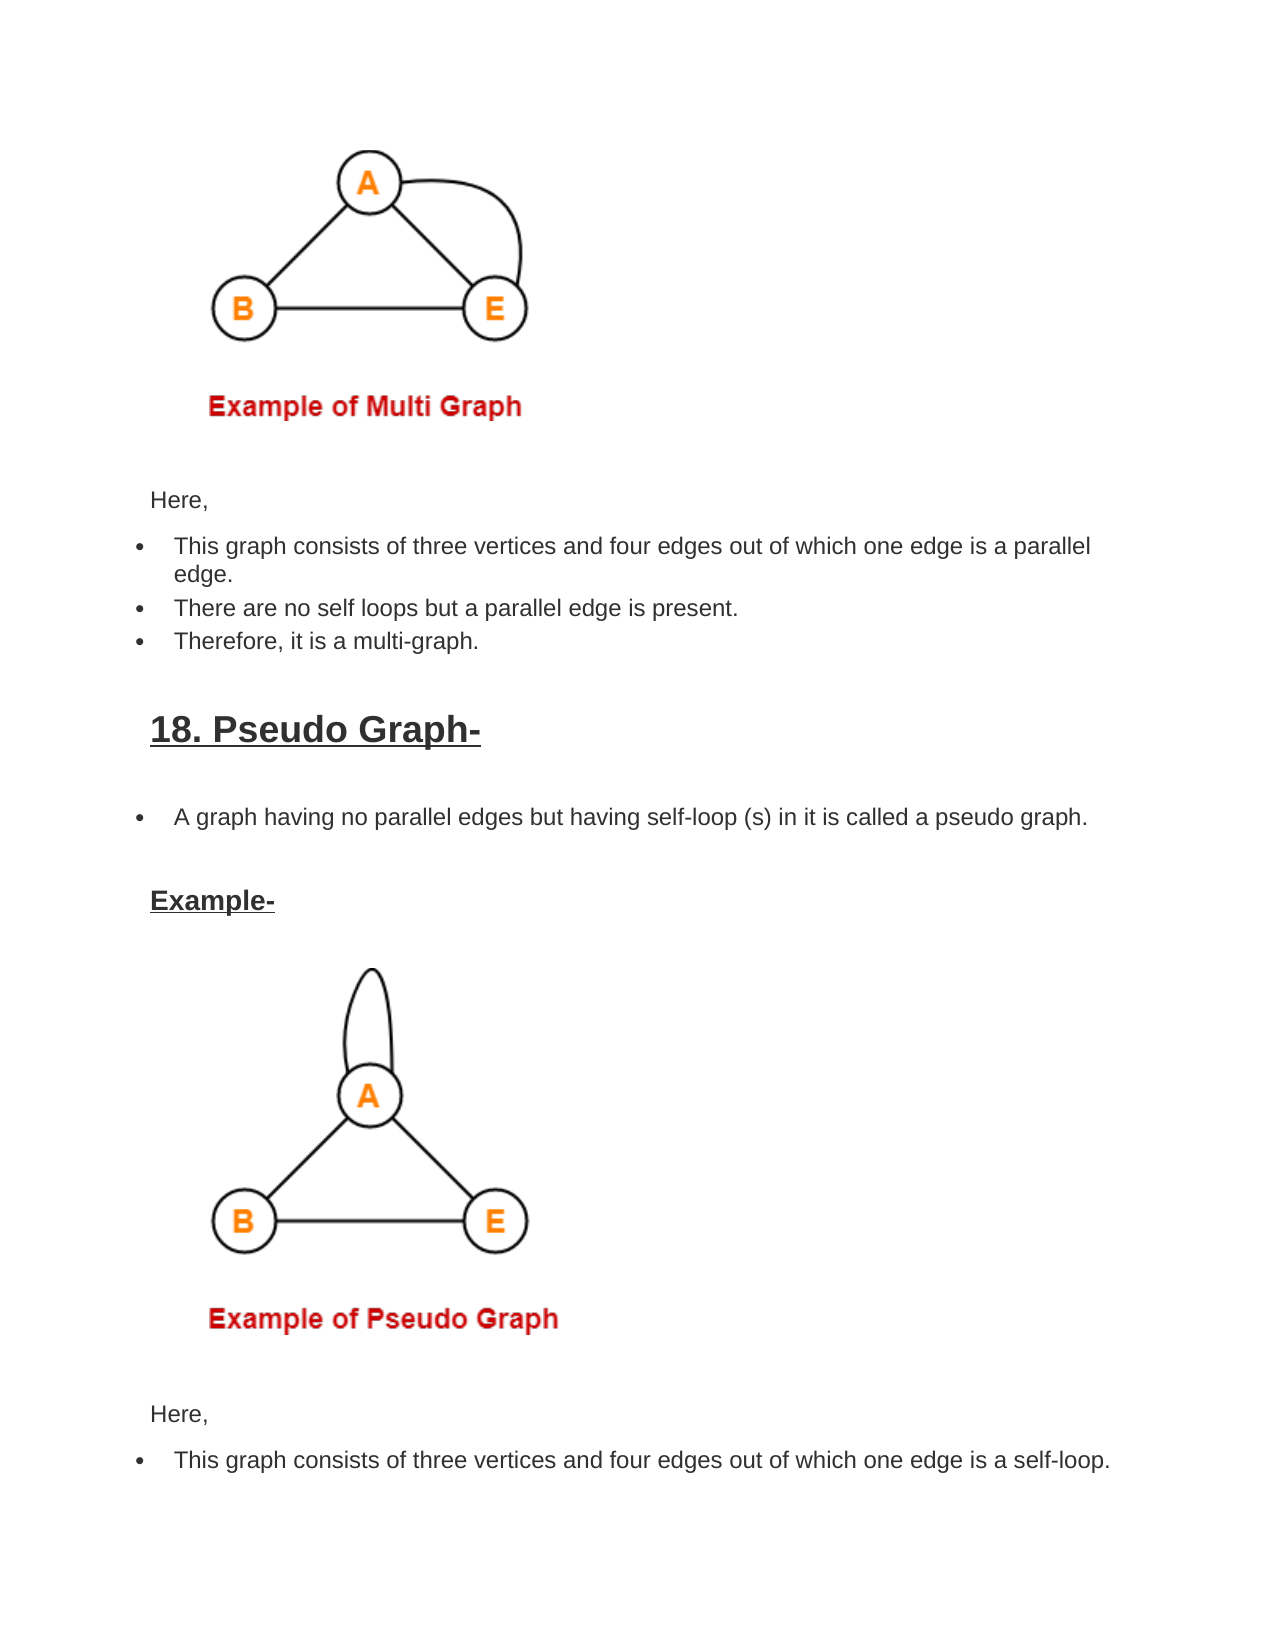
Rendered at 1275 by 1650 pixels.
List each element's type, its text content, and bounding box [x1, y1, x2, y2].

list Therefore, it is a multi-graph. [136, 627, 1125, 655]
list There are no self loops but a parallel edge is present. [136, 593, 1125, 621]
list This graph consists of three vertices and four edges out of which one edge is a parallel edge. [136, 532, 1125, 587]
list This graph consists of three vertices and four edges out of which one edge is a self-loop. [136, 1446, 1125, 1474]
picture [150, 150, 543, 421]
list A graph having no parallel edges but having self-loop (s) in it is called a pseudo graph. [136, 803, 1125, 831]
text Example- [150, 883, 1125, 916]
text 18. Pseudo Graph- [150, 707, 1125, 751]
picture [150, 968, 574, 1335]
text Here, [150, 1400, 1125, 1427]
text Here, [150, 486, 1125, 513]
